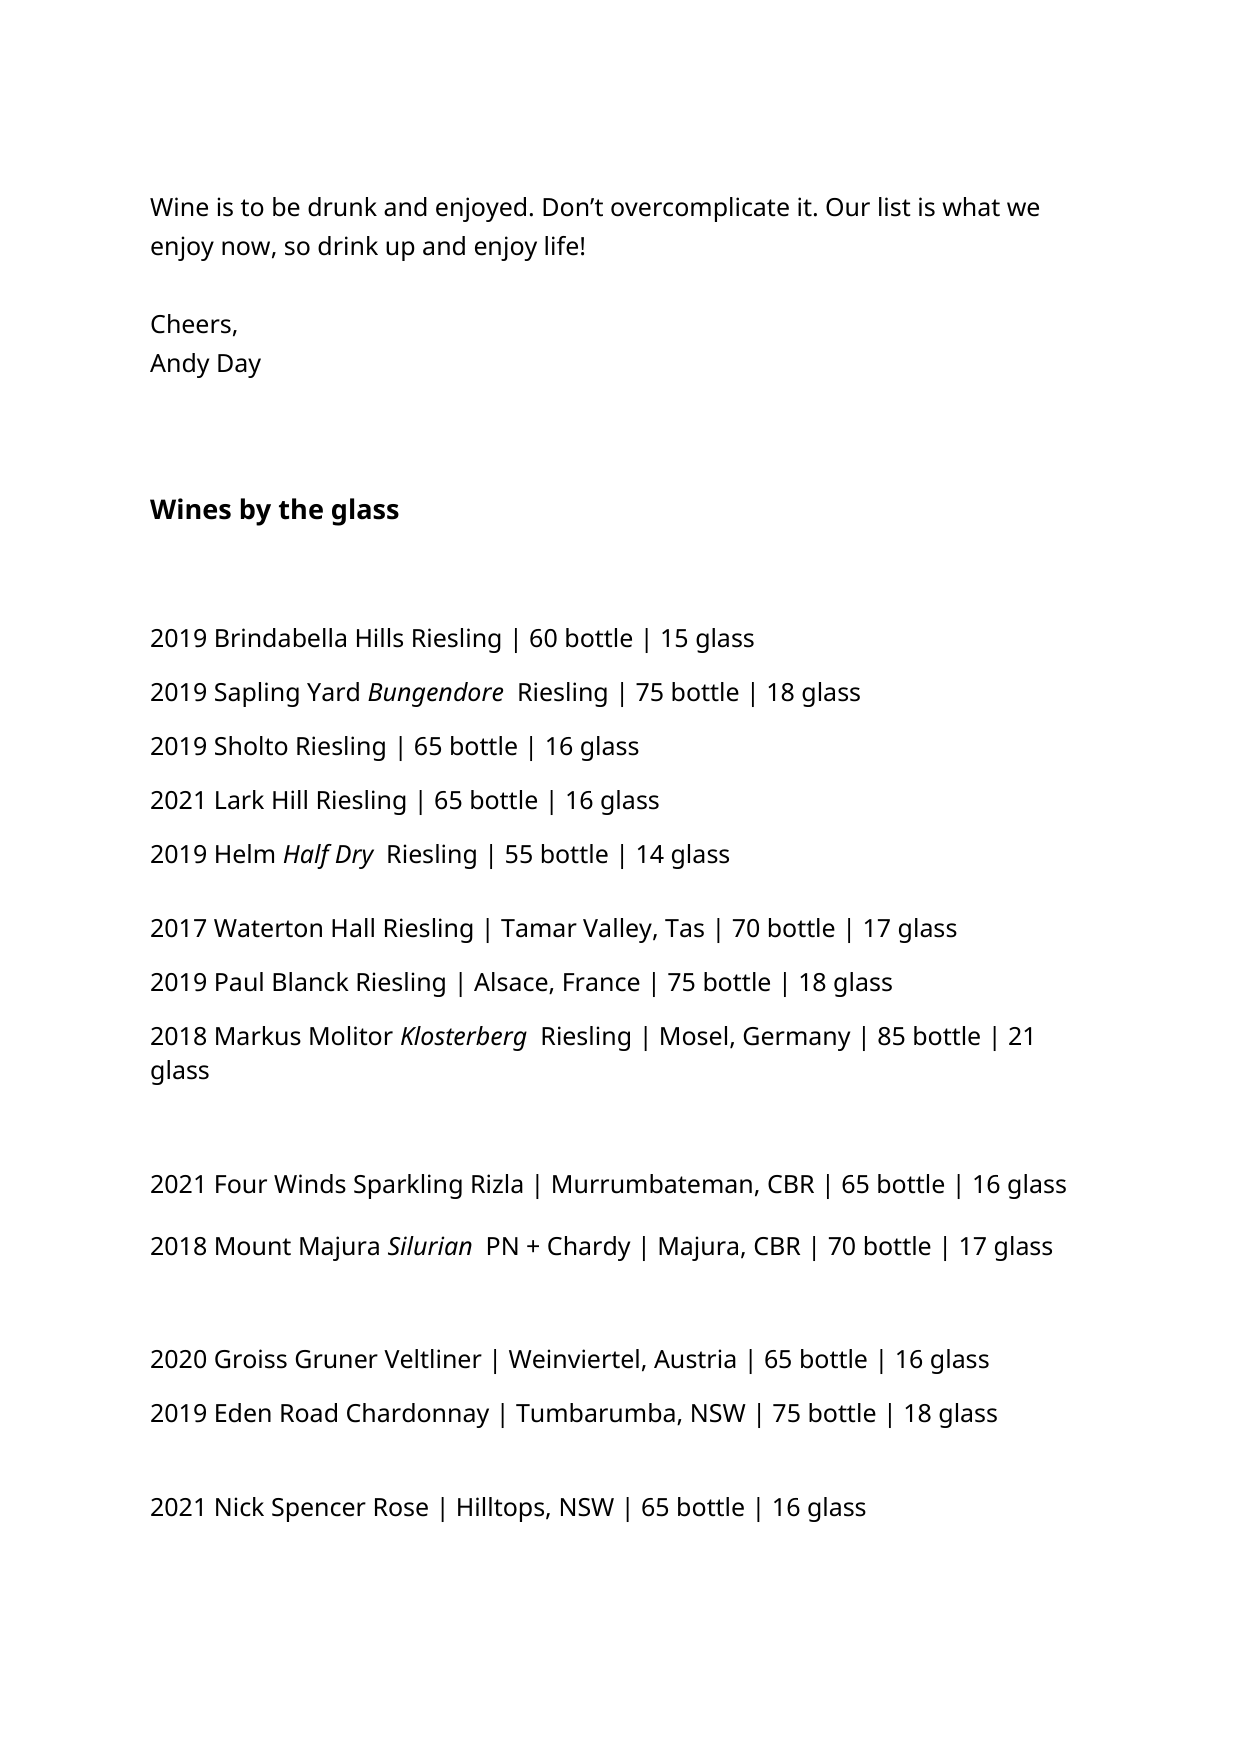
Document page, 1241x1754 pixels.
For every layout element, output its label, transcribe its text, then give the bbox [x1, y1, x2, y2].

text 2021 Nick Spencer Rose | Hilltops, NSW | 65 bottle | 16 glass [150, 1490, 1098, 1524]
text 2021 Four Winds Sparkling Rizla | Murrumbateman, CBR | 65 bottle | 16 glass [150, 1166, 1098, 1228]
text 2020 Groiss Gruner Veltliner | Weinviertel, Austria | 65 bottle | 16 glass [150, 1342, 1098, 1376]
text 2019 Brindabella Hills Riesling | 60 bottle | 15 glass [150, 621, 1098, 655]
text Andy Day [150, 346, 1098, 380]
text Wines by the glass [150, 491, 1098, 527]
text 2018 Markus Molitor Klosterberg Riesling | Mosel, Germany | 85 bottle | 21 glass [150, 1019, 1098, 1087]
text 2019 Helm Half Dry Riesling | 55 bottle | 14 glass [150, 837, 1098, 871]
text Cheers, [150, 307, 1098, 341]
text 2021 Lark Hill Riesling | 65 bottle | 16 glass [150, 783, 1098, 817]
text 2018 Mount Majura Silurian PN + Chardy | Majura, CBR | 70 bottle | 17 glass [150, 1228, 1098, 1263]
text 2019 Eden Road Chardonnay | Tumbarumba, NSW | 75 bottle | 18 glass [150, 1396, 1098, 1430]
text 2017 Waterton Hall Riesling | Tamar Valley, Tas | 70 bottle | 17 glass [150, 911, 1098, 945]
text 2019 Paul Blanck Riesling | Alsace, France | 75 bottle | 18 glass [150, 965, 1098, 999]
text 2019 Sapling Yard Bungendore Riesling | 75 bottle | 18 glass [150, 675, 1098, 709]
text Wine is to be drunk and enjoyed. Don’t overcomplicate it. Our list is what we enjoy now, so drink up and enjoy life! [150, 189, 1098, 262]
text 2019 Sholto Riesling | 65 bottle | 16 glass [150, 729, 1098, 763]
